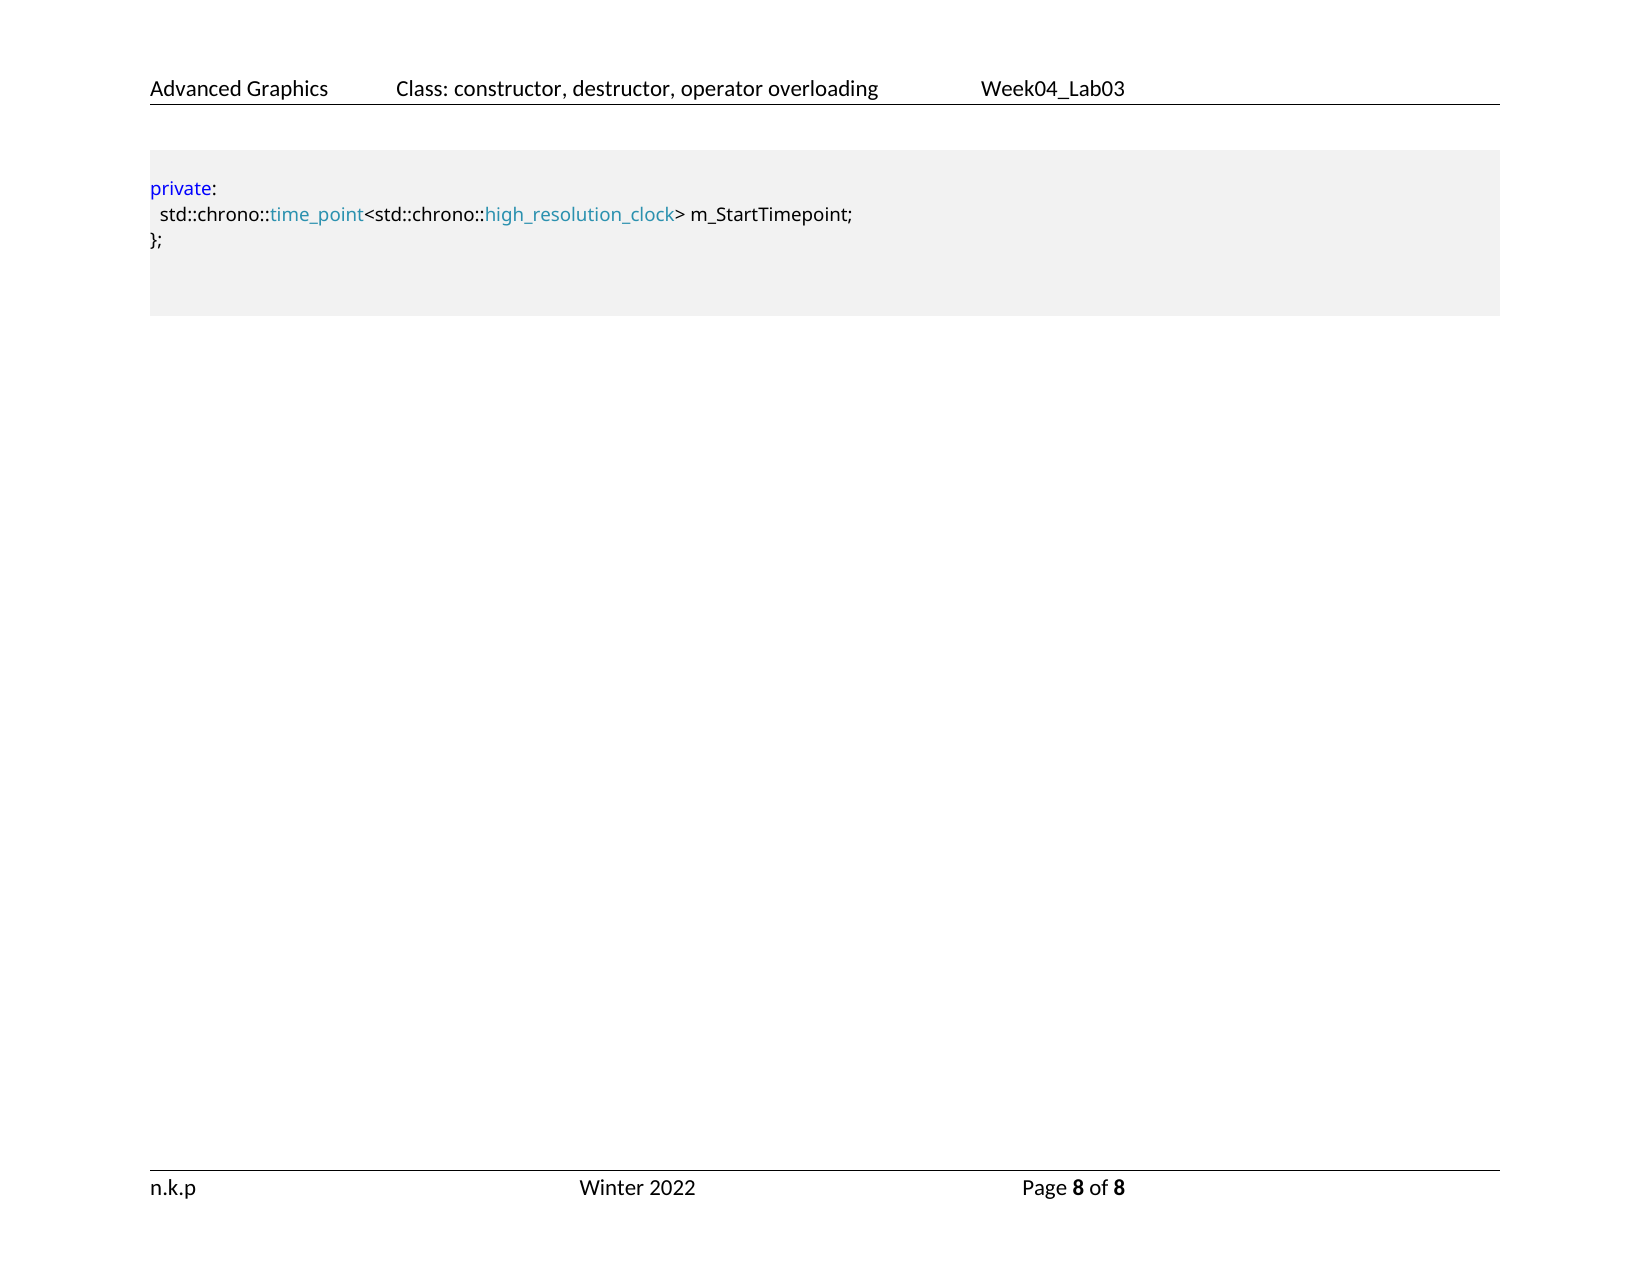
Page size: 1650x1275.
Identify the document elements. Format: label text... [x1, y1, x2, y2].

text std::chrono::time_point<std::chrono::high_resolution_clock> m_StartTimepoint; [150, 201, 1500, 227]
text }; [150, 227, 1500, 252]
text private: [150, 176, 1500, 201]
